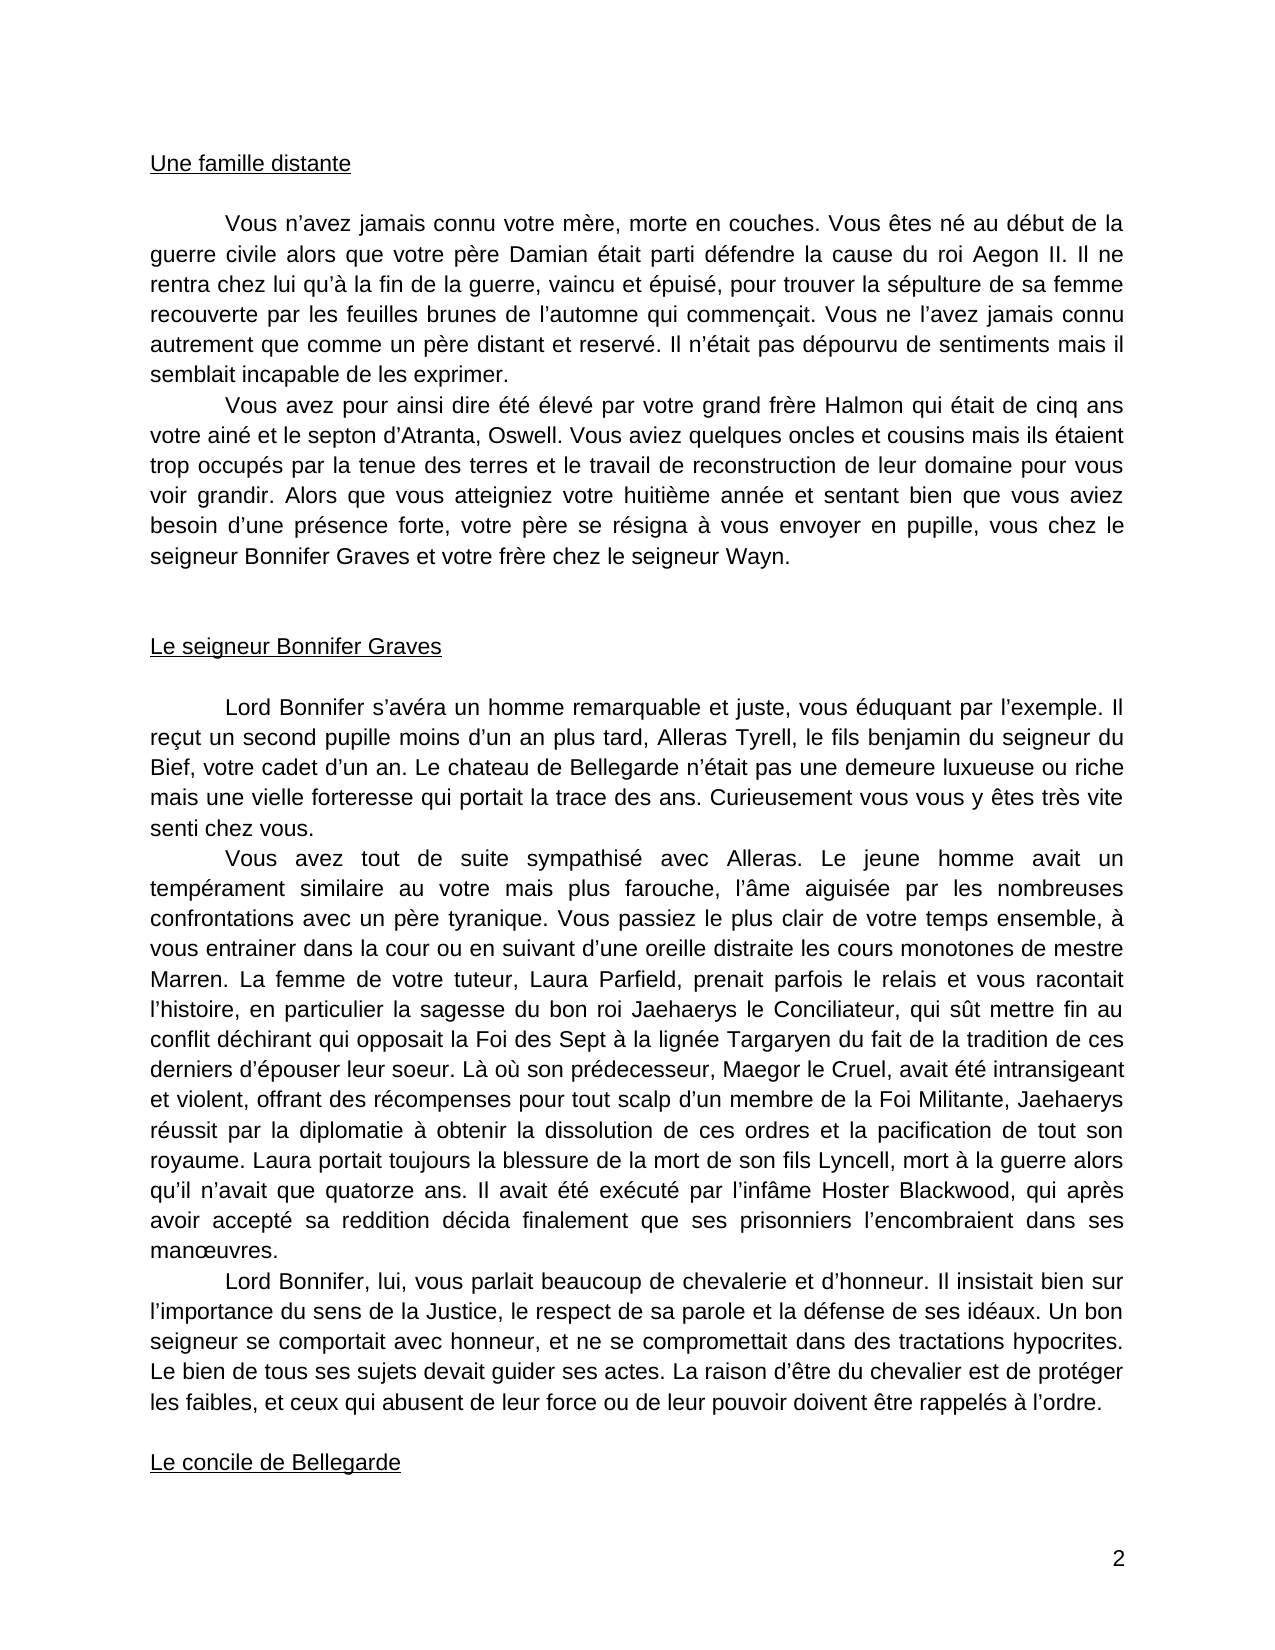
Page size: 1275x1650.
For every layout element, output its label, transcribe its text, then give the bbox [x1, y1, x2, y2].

text Vous avez pour ainsi dire été élevé par votre grand frère Halmon qui était de cinq ans votre ainé et le septon d’Atranta, Oswell. Vous aviez quelques oncles et cousins mais ils étaient trop occupés par la tenue des terres et le travail de reconstruction de leur domaine pour vous voir grandir. Alors que vous atteigniez votre huitième année et sentant bien que vous aviez besoin d’une présence forte, votre père se résigna à vous envoyer en pupille, vous chez le seigneur Bonnifer Graves et votre frère chez le seigneur Wayn. [150, 392, 1125, 569]
text Une famille distante [150, 150, 1125, 176]
text Vous n’avez jamais connu votre mère, morte en couches. Vous êtes né au début de la guerre civile alors que votre père Damian était parti défendre la cause du roi Aegon II. Il ne rentra chez lui qu’à la fin de la guerre, vaincu et épuisé, pour trouver la sépulture de sa femme recouverte par les feuilles brunes de l’automne qui commençait. Vous ne l’avez jamais connu autrement que comme un père distant et reservé. Il n’était pas dépourvu de sentiments mais il semblait incapable de les exprimer. [150, 210, 1125, 388]
text Lord Bonnifer, lui, vous parlait beaucoup de chevalerie et d’honneur. Il insistait bien sur l’importance du sens de la Justice, le respect de sa parole et la défense de ses idéaux. Un bon seigneur se comportait avec honneur, et ne se compromettait dans des tractations hypocrites. Le bien de tous ses sujets devait guider ses actes. La raison d’être du chevalier est de protéger les faibles, et ceux qui abusent de leur force ou de leur pouvoir doivent être rappelés à l’ordre. [150, 1268, 1125, 1415]
text Le concile de Bellegarde [150, 1449, 1125, 1475]
text Lord Bonnifer s’avéra un homme remarquable et juste, vous éduquant par l’exemple. Il reçut un second pupille moins d’un an plus tard, Alleras Tyrell, le fils benjamin du seigneur du Bief, votre cadet d’un an. Le chateau de Bellegarde n’était pas une demeure luxueuse ou riche mais une vielle forteresse qui portait la trace des ans. Curieusement vous vous y êtes très vite senti chez vous. [150, 694, 1125, 841]
text Vous avez tout de suite sympathisé avec Alleras. Le jeune homme avait un tempérament similaire au votre mais plus farouche, l’âme aiguisée par les nombreuses confrontations avec un père tyranique. Vous passiez le plus clair de votre temps ensemble, à vous entrainer dans la cour ou en suivant d’une oreille distraite les cours monotones de mestre Marren. La femme de votre tuteur, Laura Parfield, prenait parfois le relais et vous racontait l’histoire, en particulier la sagesse du bon roi Jaehaerys le Conciliateur, qui sût mettre fin au conflit déchirant qui opposait la Foi des Sept à la lignée Targaryen du fait de la tradition de ces derniers d’épouser leur soeur. Là où son prédecesseur, Maegor le Cruel, avait été intransigeant et violent, offrant des récompenses pour tout scalp d’un membre de la Foi Militante, Jaehaerys réussit par la diplomatie à obtenir la dissolution de ces ordres et la pacification de tout son royaume. Laura portait toujours la blessure de la mort de son fils Lyncell, mort à la guerre alors qu’il n’avait que quatorze ans. Il avait été exécuté par l’infâme Hoster Blackwood, qui après avoir accepté sa reddition décida finalement que ses prisonniers l’encombraient dans ses manœuvres. [150, 845, 1125, 1264]
text Le seigneur Bonnifer Graves [150, 633, 1125, 660]
